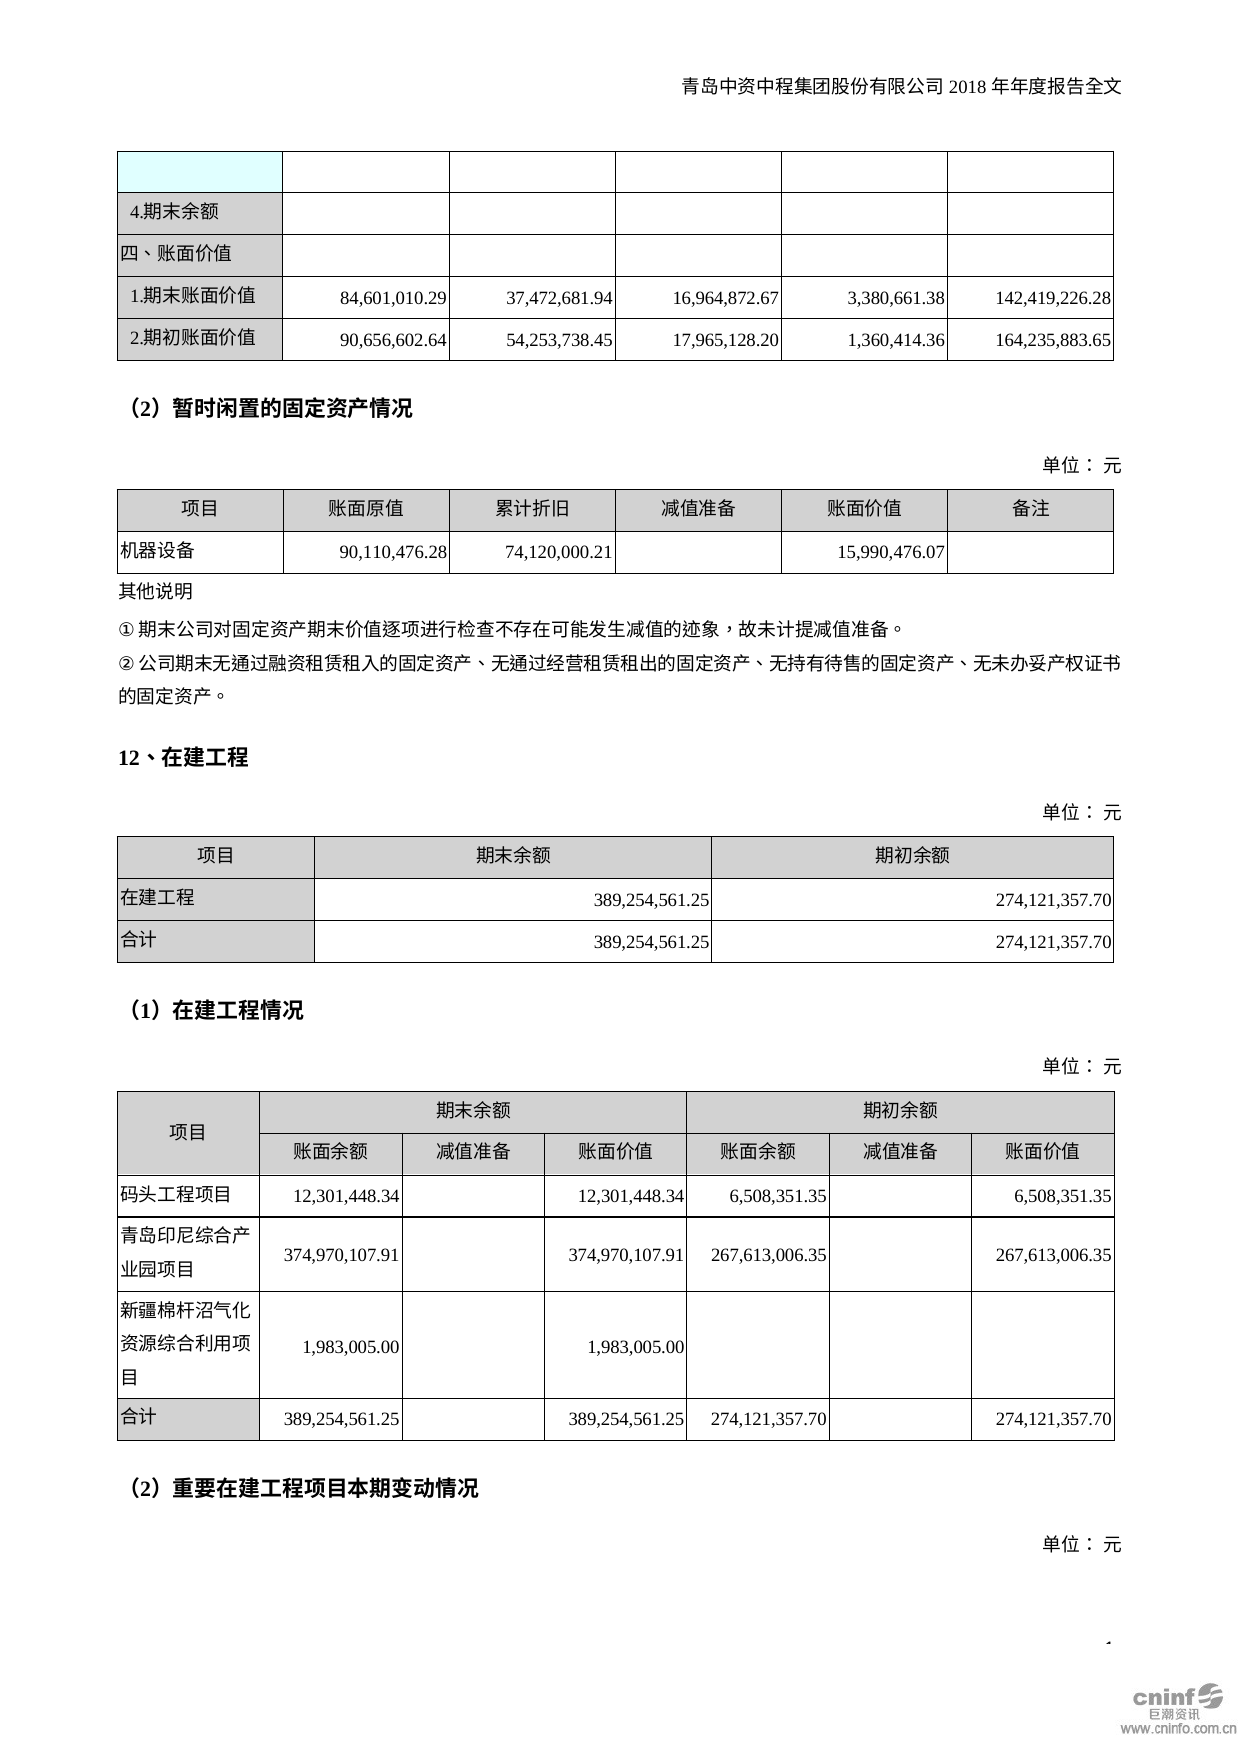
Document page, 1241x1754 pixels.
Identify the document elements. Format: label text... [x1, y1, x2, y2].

picture [1115, 1680, 1240, 1737]
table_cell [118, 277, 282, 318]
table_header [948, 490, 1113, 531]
text 单位： 元 [102, 1532, 1122, 1557]
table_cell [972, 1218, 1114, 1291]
text 单位： 元 [102, 452, 1122, 477]
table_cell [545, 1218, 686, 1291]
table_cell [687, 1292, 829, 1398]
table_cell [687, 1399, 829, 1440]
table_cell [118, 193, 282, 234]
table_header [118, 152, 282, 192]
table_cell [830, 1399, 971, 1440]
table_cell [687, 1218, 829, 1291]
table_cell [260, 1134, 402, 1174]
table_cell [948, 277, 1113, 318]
text 单位： 元 [102, 1054, 1122, 1079]
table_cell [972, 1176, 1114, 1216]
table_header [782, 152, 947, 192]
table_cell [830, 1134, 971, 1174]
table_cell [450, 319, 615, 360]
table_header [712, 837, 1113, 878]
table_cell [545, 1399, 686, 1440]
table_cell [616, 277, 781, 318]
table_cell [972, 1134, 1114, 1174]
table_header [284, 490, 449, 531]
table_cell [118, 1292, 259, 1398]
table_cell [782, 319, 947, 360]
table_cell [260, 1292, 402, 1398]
subtitle 12、在建工程 [118, 742, 1240, 772]
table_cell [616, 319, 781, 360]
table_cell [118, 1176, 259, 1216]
text 其他说明 [118, 579, 1240, 604]
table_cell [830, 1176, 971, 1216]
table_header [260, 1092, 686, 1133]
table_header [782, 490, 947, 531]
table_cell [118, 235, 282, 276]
subtitle （2）暂时闲置的固定资产情况 [118, 388, 1240, 423]
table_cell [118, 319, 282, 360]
subtitle （2）重要在建工程项目本期变动情况 [118, 1468, 1240, 1503]
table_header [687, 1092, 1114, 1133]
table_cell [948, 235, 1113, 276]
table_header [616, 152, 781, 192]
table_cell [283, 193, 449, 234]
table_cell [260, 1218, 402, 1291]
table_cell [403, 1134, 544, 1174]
subtitle （1）在建工程情况 [118, 990, 1240, 1025]
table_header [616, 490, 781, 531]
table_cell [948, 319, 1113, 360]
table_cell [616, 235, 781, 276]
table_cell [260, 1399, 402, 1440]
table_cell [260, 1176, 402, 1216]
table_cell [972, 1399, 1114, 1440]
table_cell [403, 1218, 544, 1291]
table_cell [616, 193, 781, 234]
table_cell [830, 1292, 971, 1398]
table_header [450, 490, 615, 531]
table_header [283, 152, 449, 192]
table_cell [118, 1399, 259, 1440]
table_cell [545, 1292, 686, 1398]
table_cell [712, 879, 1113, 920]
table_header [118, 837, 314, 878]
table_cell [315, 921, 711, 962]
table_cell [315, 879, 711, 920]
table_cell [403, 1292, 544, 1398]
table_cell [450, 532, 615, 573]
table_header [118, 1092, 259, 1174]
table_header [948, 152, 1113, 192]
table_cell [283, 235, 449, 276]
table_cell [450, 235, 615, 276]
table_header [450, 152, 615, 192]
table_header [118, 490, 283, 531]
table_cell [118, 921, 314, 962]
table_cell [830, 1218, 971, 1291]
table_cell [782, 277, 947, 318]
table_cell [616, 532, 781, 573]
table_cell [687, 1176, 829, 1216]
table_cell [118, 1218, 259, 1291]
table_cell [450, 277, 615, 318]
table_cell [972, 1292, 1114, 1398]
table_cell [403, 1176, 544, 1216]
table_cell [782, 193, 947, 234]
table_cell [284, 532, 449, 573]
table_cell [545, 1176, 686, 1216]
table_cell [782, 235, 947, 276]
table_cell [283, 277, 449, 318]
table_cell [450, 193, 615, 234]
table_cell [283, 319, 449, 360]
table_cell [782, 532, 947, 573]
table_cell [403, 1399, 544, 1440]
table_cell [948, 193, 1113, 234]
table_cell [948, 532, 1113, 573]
text ②公司期末无通过融资租赁租入的固定资产、无通过经营租赁租出的固定资产、无持有待售的固定资产、无未办妥产权证书 的固定资产。 [118, 650, 1124, 709]
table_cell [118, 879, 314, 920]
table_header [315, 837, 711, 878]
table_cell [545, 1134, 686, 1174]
text 单位： 元 [102, 799, 1122, 825]
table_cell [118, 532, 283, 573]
text ①期末公司对固定资产期末价值逐项进行检查不存在可能发生减值的迹象，故未计提减值准备。 [118, 617, 1240, 642]
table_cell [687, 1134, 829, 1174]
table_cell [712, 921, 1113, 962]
